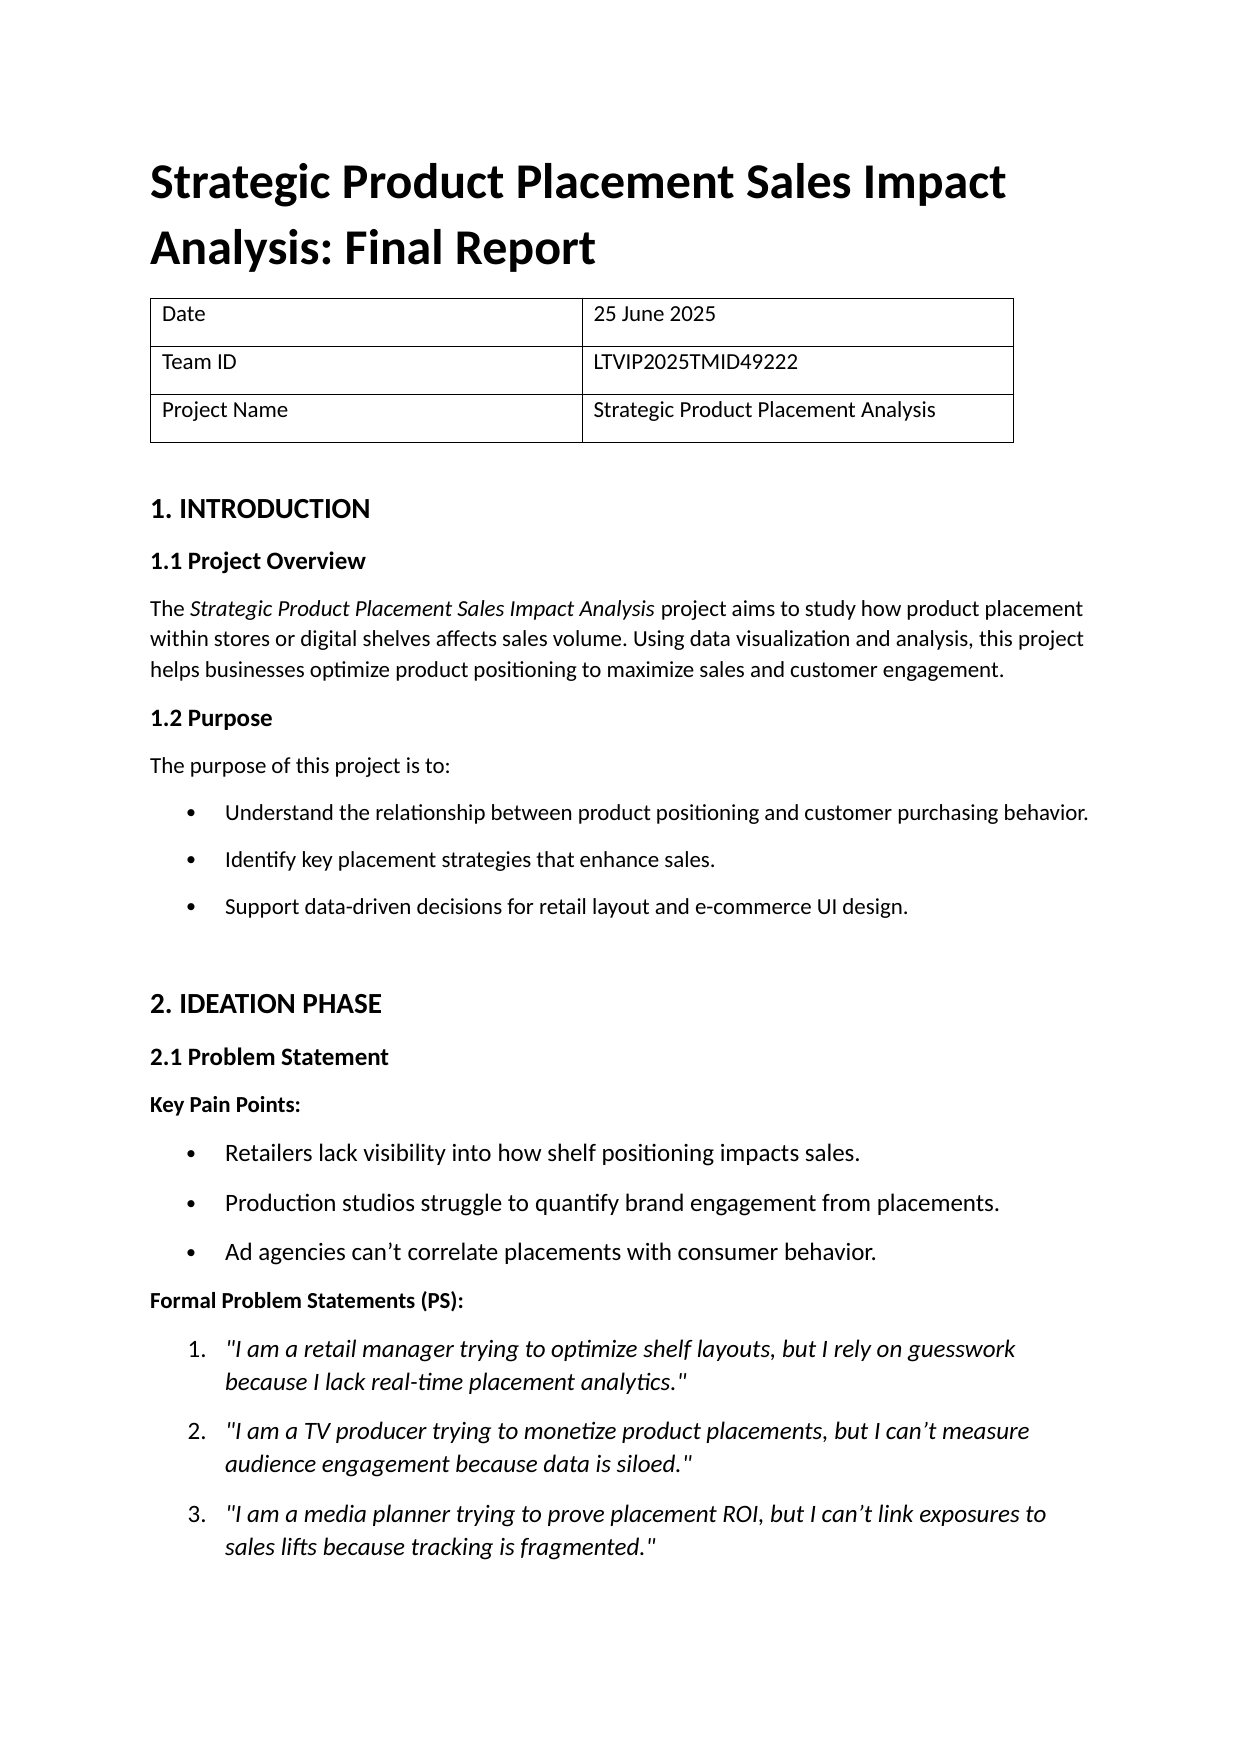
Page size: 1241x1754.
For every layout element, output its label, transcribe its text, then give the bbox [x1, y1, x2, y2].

text Strategic Product Placement Sales Impact Analysis: Final Report [150, 150, 1090, 277]
list Retailers lack visibility into how shelf positioning impacts sales. [187, 1137, 1090, 1168]
list "I am a media planner trying to prove placement ROI, but I can’t link exposures to sales lifts because tracking is fragmented." [187, 1498, 1090, 1561]
table_header 25 June 2025 [583, 299, 1013, 346]
list Support data-driven decisions for retail layout and e-commerce UI design. [187, 892, 1090, 920]
table_cell LTVIP2025TMID49222 [583, 347, 1013, 394]
text Key Pain Points: [150, 1090, 1090, 1118]
list "I am a TV producer trying to monetize product placements, but I can’t measure audience engagement because data is siloed." [187, 1415, 1090, 1479]
text 1. INTRODUCTION [150, 490, 1090, 525]
list Production studios struggle to quantify brand engagement from placements. [187, 1187, 1090, 1217]
text 2. IDEATION PHASE [150, 986, 1090, 1021]
text 1.1 Project Overview [150, 545, 1090, 575]
list Identify key placement strategies that enhance sales. [187, 845, 1090, 873]
text 2.1 Problem Statement [150, 1041, 1090, 1071]
table_cell Team ID [151, 347, 582, 394]
text 1.2 Purpose [150, 702, 1090, 732]
table_header Date [151, 299, 582, 346]
list Understand the relationship between product positioning and customer purchasing behavior. [187, 798, 1090, 826]
list "I am a retail manager trying to optimize shelf layouts, but I rely on guesswork because I lack real-time placement analytics." [187, 1333, 1090, 1396]
text Formal Problem Statements (PS): [150, 1286, 1090, 1314]
text The purpose of this project is to: [150, 751, 1090, 779]
table_cell Strategic Product Placement Analysis [583, 395, 1013, 442]
list Ad agencies can’t correlate placements with consumer behavior. [187, 1236, 1090, 1267]
text The Strategic Product Placement Sales Impact Analysis project aims to study how product placement within stores or digital shelves affects sales volume. Using data visualization and analysis, this project helps businesses optimize product positioning to maximize sales and customer engagement. [150, 594, 1090, 683]
table_cell Project Name [151, 395, 582, 442]
